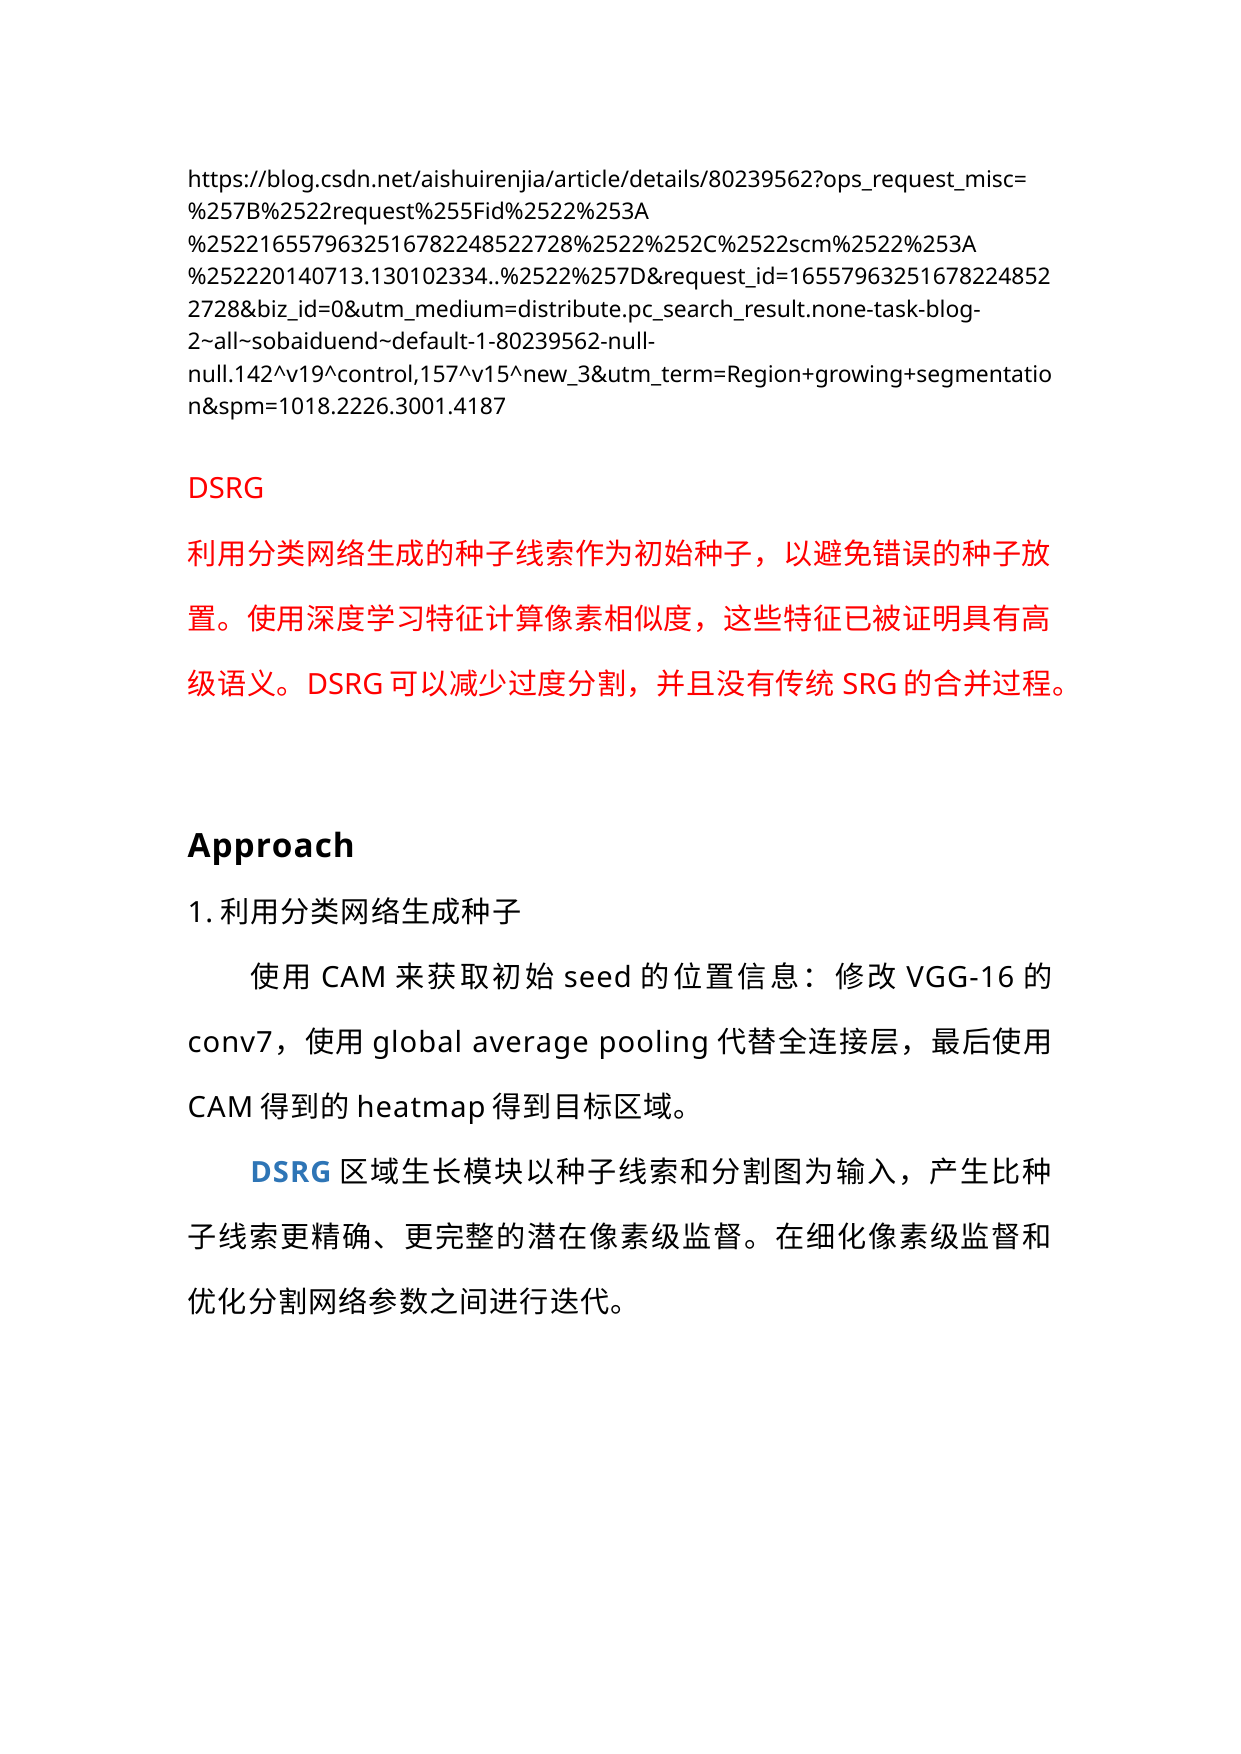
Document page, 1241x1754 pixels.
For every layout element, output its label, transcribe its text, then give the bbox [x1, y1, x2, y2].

list Approach [187, 812, 1053, 877]
list 使用CAM来获取初始seed的位置信息：修改VGG-16的conv7，使用global average pooling代替全连接层，最后使用CAM得到的heatmap得到目标区域。 [187, 942, 1053, 1137]
text 利用分类网络生成的种子线索作为初始种子，以避免错误的种子放置。使用深度学习特征计算像素相似度，这些特征已被证明具有高级语义。DSRG可以减少过度分割，并且没有传统SRG的合并过程。 [187, 519, 1053, 779]
text https://blog.csdn.net/aishuirenjia/article/details/80239562?ops_request_misc=%257B%2522request%255Fid%2522%253A%2522165579632516782248522728%2522%252C%2522scm%2522%253A%252220140713.130102334..%2522%257D&request_id=165579632516782248522728&biz_id=0&utm_medium=distribute.pc_search_result.none-task-blog-2~all~sobaiduend~default-1-80239562-null-null.142^v19^control,157^v15^new_3&utm_term=Region+growing+segmentation&spm=1018.2226.3001.4187 [187, 162, 1053, 422]
list DSRG区域生长模块以种子线索和分割图为输入，产生比种子线索更精确、更完整的潜在像素级监督。在细化像素级监督和优化分割网络参数之间进行迭代。 [187, 1137, 1053, 1332]
text DSRG [187, 454, 1053, 519]
list 利用分类网络生成种子 [187, 877, 1053, 942]
